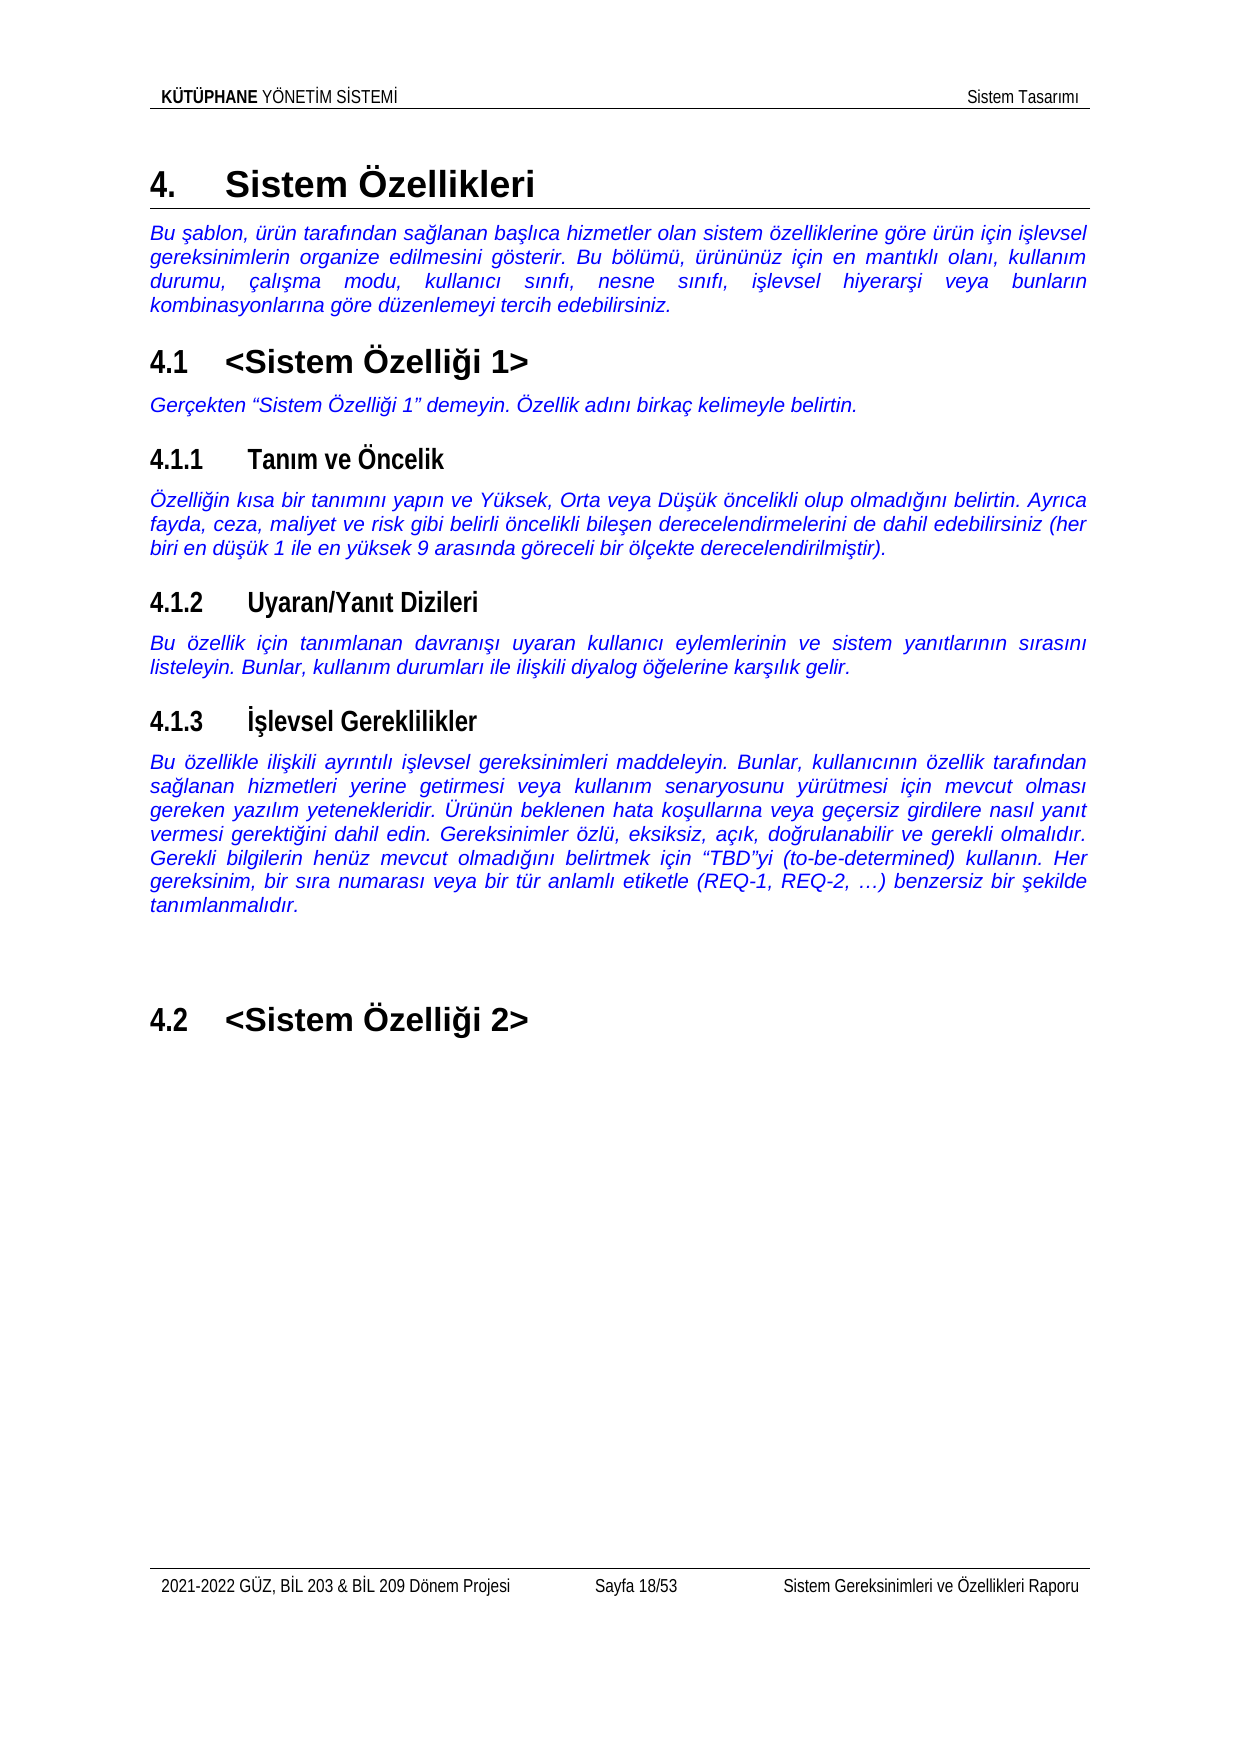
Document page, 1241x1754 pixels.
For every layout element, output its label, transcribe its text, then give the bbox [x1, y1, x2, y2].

text Bu özellikle ilişkili ayrıntılı işlevsel gereksinimleri maddeleyin. Bunlar, kullanıcının özellik tarafından sağlanan hizmetleri yerine getirmesi veya kullanım senaryosunu yürütmesi için mevcut olması gereken yazılım yetenekleridir. Ürünün beklenen hata koşullarına veya geçersiz girdilere nasıl yanıt vermesi gerektiğini dahil edin. Gereksinimler özlü, eksiksiz, açık, doğrulanabilir ve gerekli olmalıdır. Gerekli bilgilerin henüz mevcut olmadığını belirtmek için “TBD”yi (to-be-determined) kullanın. Her gereksinim, bir sıra numarası veya bir tür anlamlı etiketle (REQ-1, REQ-2, …) benzersiz bir şekilde tanımlanmalıdır. [150, 749, 1090, 917]
subtitle Tanım ve Öncelik [150, 442, 1090, 475]
text Bu şablon, ürün tarafından sağlanan başlıca hizmetler olan sistem özelliklerine göre ürün için işlevsel gereksinimlerin organize edilmesini gösterir. Bu bölümü, ürününüz için en mantıklı olanı, kullanım durumu, çalışma modu, kullanıcı sınıfı, nesne sınıfı, işlevsel hiyerarşi veya bunların kombinasyonlarına göre düzenlemeyi tercih edebilirsiniz. [150, 221, 1090, 317]
text Bu özellik için tanımlanan davranışı uyaran kullanıcı eylemlerinin ve sistem yanıtlarının sırasını listeleyin. Bunlar, kullanım durumları ile ilişkili diyalog öğelerine karşılık gelir. [150, 631, 1090, 679]
subtitle <Sistem Özelliği 2> [150, 1000, 1090, 1038]
text Özelliğin kısa bir tanımını yapın ve Yüksek, Orta veya Düşük öncelikli olup olmadığını belirtin. Ayrıca fayda, ceza, maliyet ve risk gibi belirli öncelikli bileşen derecelendirmelerini de dahil edebilirsiniz (her biri en düşük 1 ile en yüksek 9 arasında göreceli bir ölçekte derecelendirilmiştir). [150, 488, 1090, 560]
subtitle <Sistem Özelliği 1> [150, 342, 1090, 381]
text Gerçekten “Sistem Özelliği 1” demeyin. Özellik adını birkaç kelimeyle belirtin. [150, 393, 1090, 417]
subtitle İşlevsel Gereklilikler [150, 704, 1090, 737]
subtitle Sistem Özellikleri [150, 162, 1090, 208]
subtitle Uyaran/Yanıt Dizileri [150, 585, 1090, 618]
